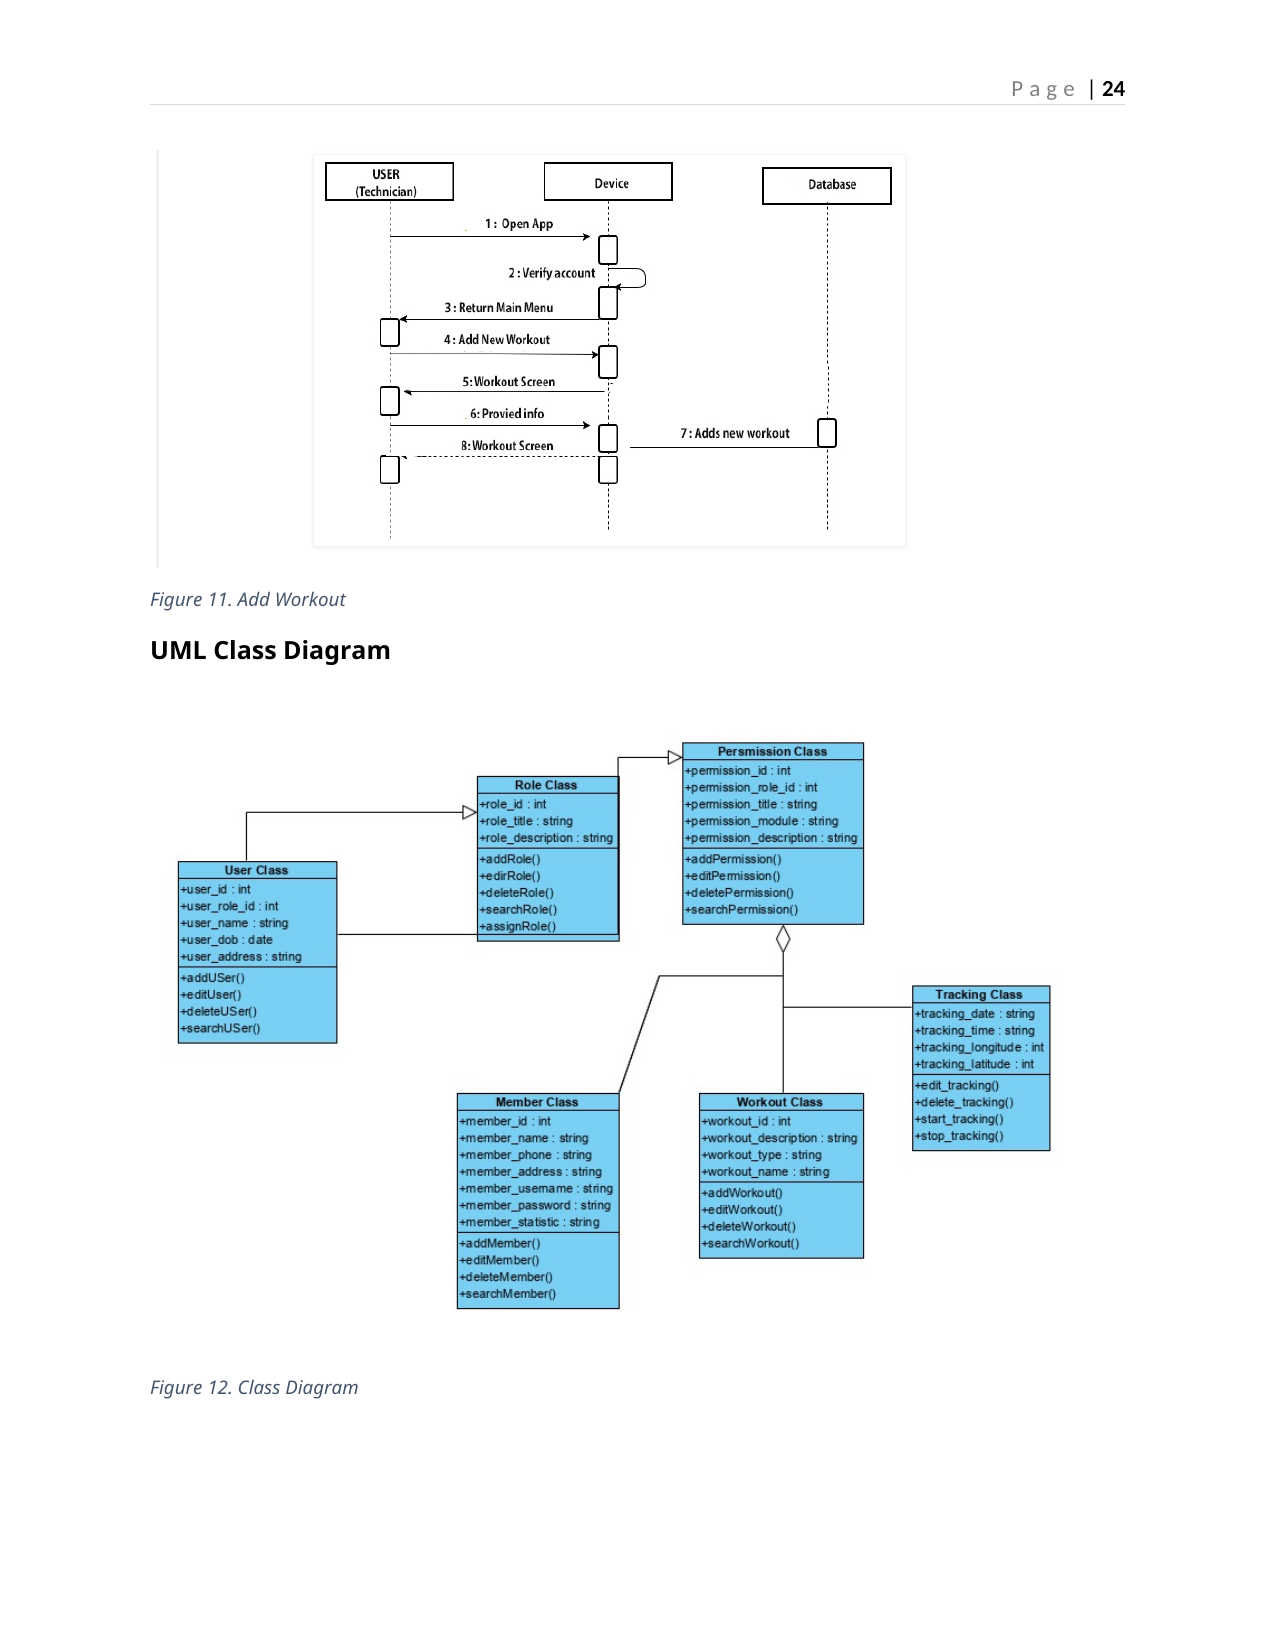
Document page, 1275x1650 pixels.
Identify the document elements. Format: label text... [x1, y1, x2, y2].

picture [156, 150, 1016, 568]
subtitle UML Class Diagram [150, 633, 1125, 667]
text Figure 12. Class Diagram [150, 1374, 1125, 1399]
text Figure 11. Add Workout [150, 586, 1125, 612]
picture [150, 683, 1180, 1354]
